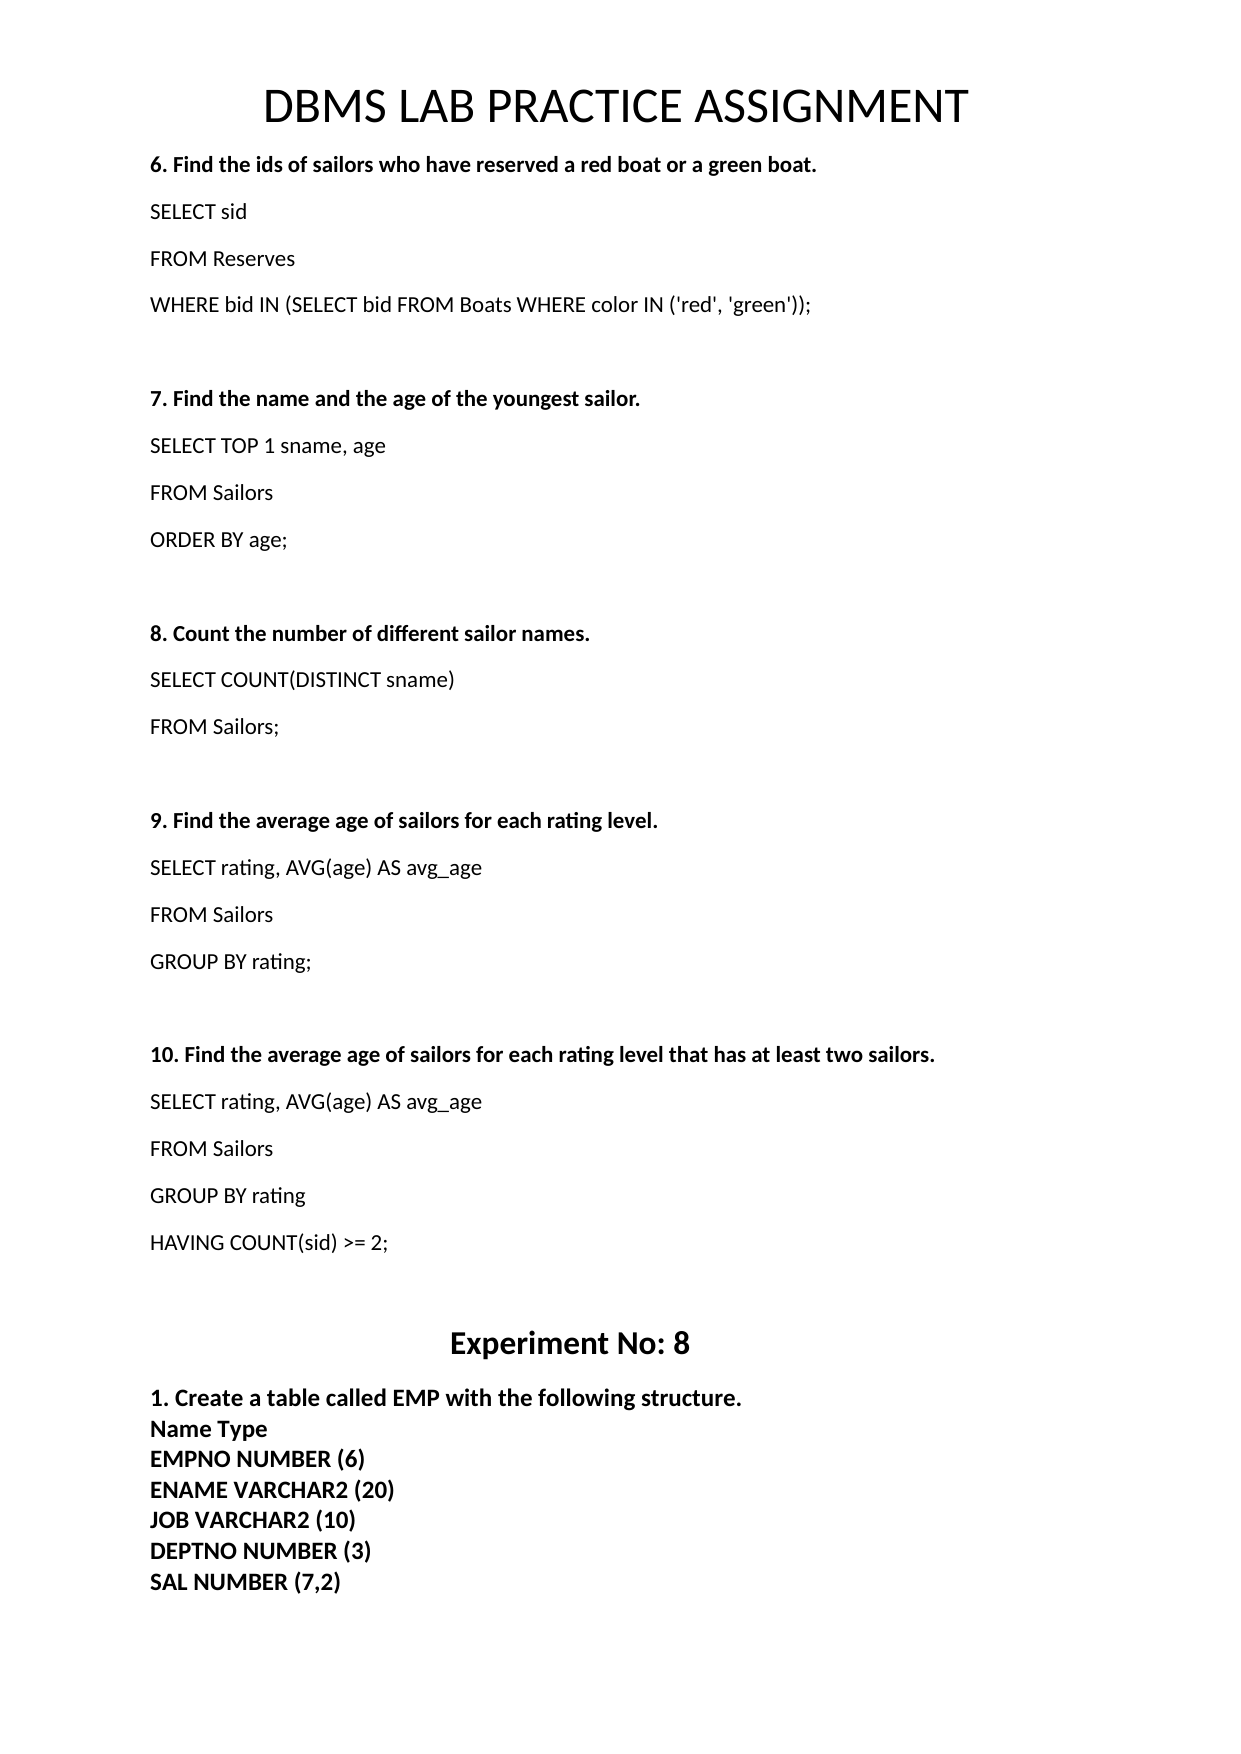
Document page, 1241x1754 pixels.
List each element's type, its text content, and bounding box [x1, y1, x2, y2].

text SELECT rating, AVG(age) AS avg_age [150, 853, 1090, 881]
text GROUP BY rating [150, 1181, 1090, 1209]
text 7. Find the name and the age of the youngest sailor. [150, 384, 1090, 412]
text FROM Sailors [150, 900, 1090, 928]
text 1. Create a table called EMP with the following structure. [150, 1382, 1090, 1413]
text ENAME VARCHAR2 (20) [150, 1474, 1090, 1504]
text SELECT rating, AVG(age) AS avg_age [150, 1087, 1090, 1116]
text WHERE bid IN (SELECT bid FROM Boats WHERE color IN ('red', 'green')); [150, 291, 1090, 319]
text Experiment No: 8 [150, 1322, 1090, 1363]
text ORDER BY age; [150, 525, 1090, 553]
text SAL NUMBER (7,2) [150, 1566, 1090, 1596]
text GROUP BY rating; [150, 947, 1090, 975]
text SELECT COUNT(DISTINCT sname) [150, 666, 1090, 694]
text 8. Count the number of different sailor names. [150, 619, 1090, 647]
text 10. Find the average age of sailors for each rating level that has at least two sailors. [150, 1041, 1090, 1069]
text JOB VARCHAR2 (10) [150, 1504, 1090, 1535]
text EMPNO NUMBER (6) [150, 1443, 1090, 1474]
text Name Type [150, 1413, 1090, 1443]
text FROM Sailors; [150, 712, 1090, 741]
text HAVING COUNT(sid) >= 2; [150, 1228, 1090, 1256]
text FROM Reserves [150, 244, 1090, 272]
text SELECT TOP 1 sname, age [150, 431, 1090, 459]
text SELECT sid [150, 197, 1090, 225]
text 9. Find the average age of sailors for each rating level. [150, 806, 1090, 834]
text 6. Find the ids of sailors who have reserved a red boat or a green boat. [150, 150, 1090, 178]
text FROM Sailors [150, 1134, 1090, 1162]
text DEPTNO NUMBER (3) [150, 1535, 1090, 1566]
text FROM Sailors [150, 478, 1090, 506]
